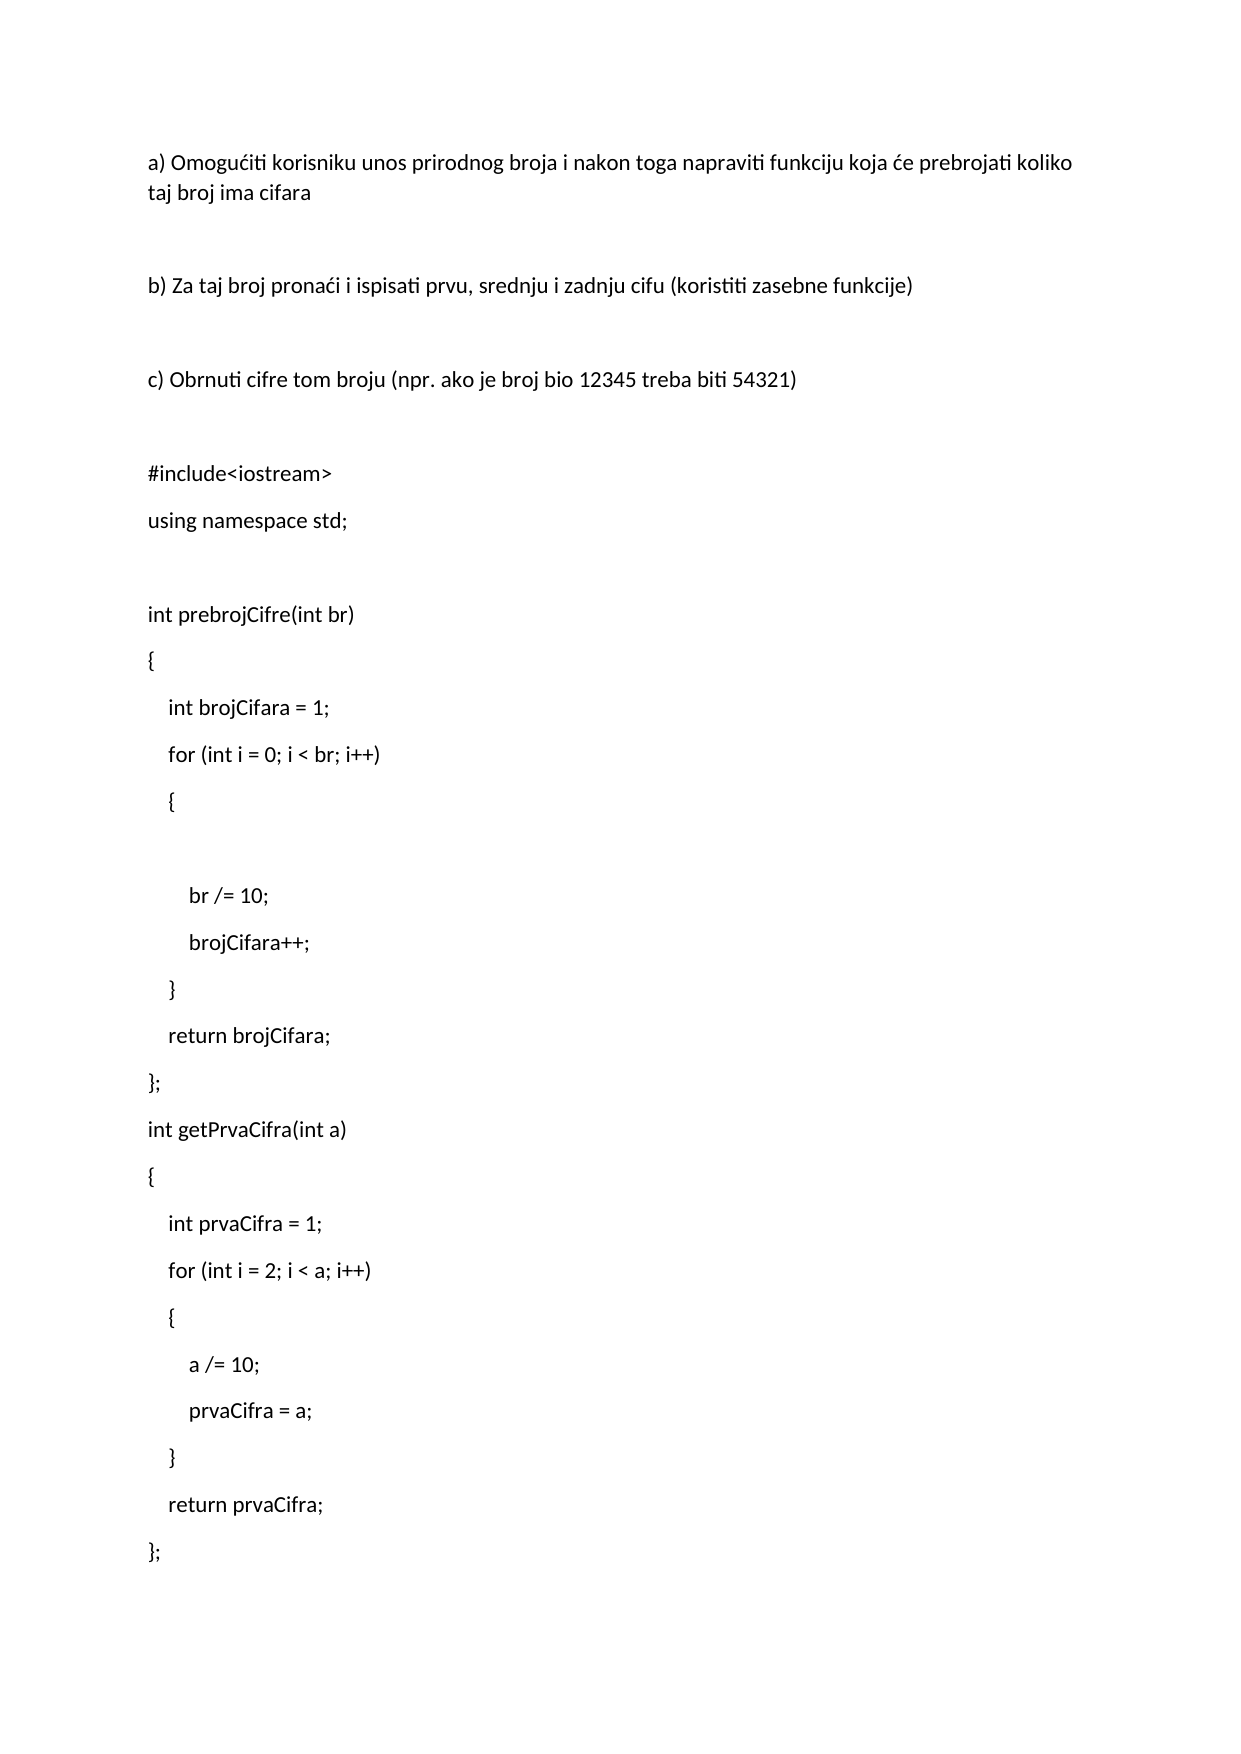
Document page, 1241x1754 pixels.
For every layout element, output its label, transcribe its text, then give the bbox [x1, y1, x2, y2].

text }; [148, 1068, 1093, 1096]
text c) Obrnuti cifre tom broju (npr. ako je broj bio 12345 treba biti 54321) [148, 365, 1093, 393]
text return brojCifara; [148, 1022, 1093, 1049]
text { [148, 1162, 1093, 1190]
text for (int i = 2; i < a; i++) [148, 1256, 1093, 1284]
text }; [148, 1537, 1093, 1565]
text br /= 10; [148, 881, 1093, 909]
text { [148, 647, 1093, 674]
text int prvaCifra = 1; [148, 1209, 1093, 1237]
text int prebrojCifre(int br) [148, 600, 1093, 628]
text using namespace std; [148, 506, 1093, 534]
text prvaCifra = a; [148, 1397, 1093, 1424]
text } [148, 1443, 1093, 1471]
text { [148, 787, 1093, 815]
text } [148, 975, 1093, 1003]
text return prvaCifra; [148, 1490, 1093, 1518]
text a) Omogućiti korisniku unos prirodnog broja i nakon toga napraviti funkciju koja će prebrojati koliko taj broj ima cifara [148, 148, 1093, 206]
text for (int i = 0; i < br; i++) [148, 740, 1093, 768]
text { [148, 1303, 1093, 1331]
text #include<iostream> [148, 459, 1093, 487]
text brojCifara++; [148, 928, 1093, 956]
text int brojCifara = 1; [148, 693, 1093, 721]
text int getPrvaCifra(int a) [148, 1115, 1093, 1143]
text a /= 10; [148, 1350, 1093, 1378]
text b) Za taj broj pronaći i ispisati prvu, srednju i zadnju cifu (koristiti zasebne funkcije) [148, 272, 1093, 299]
